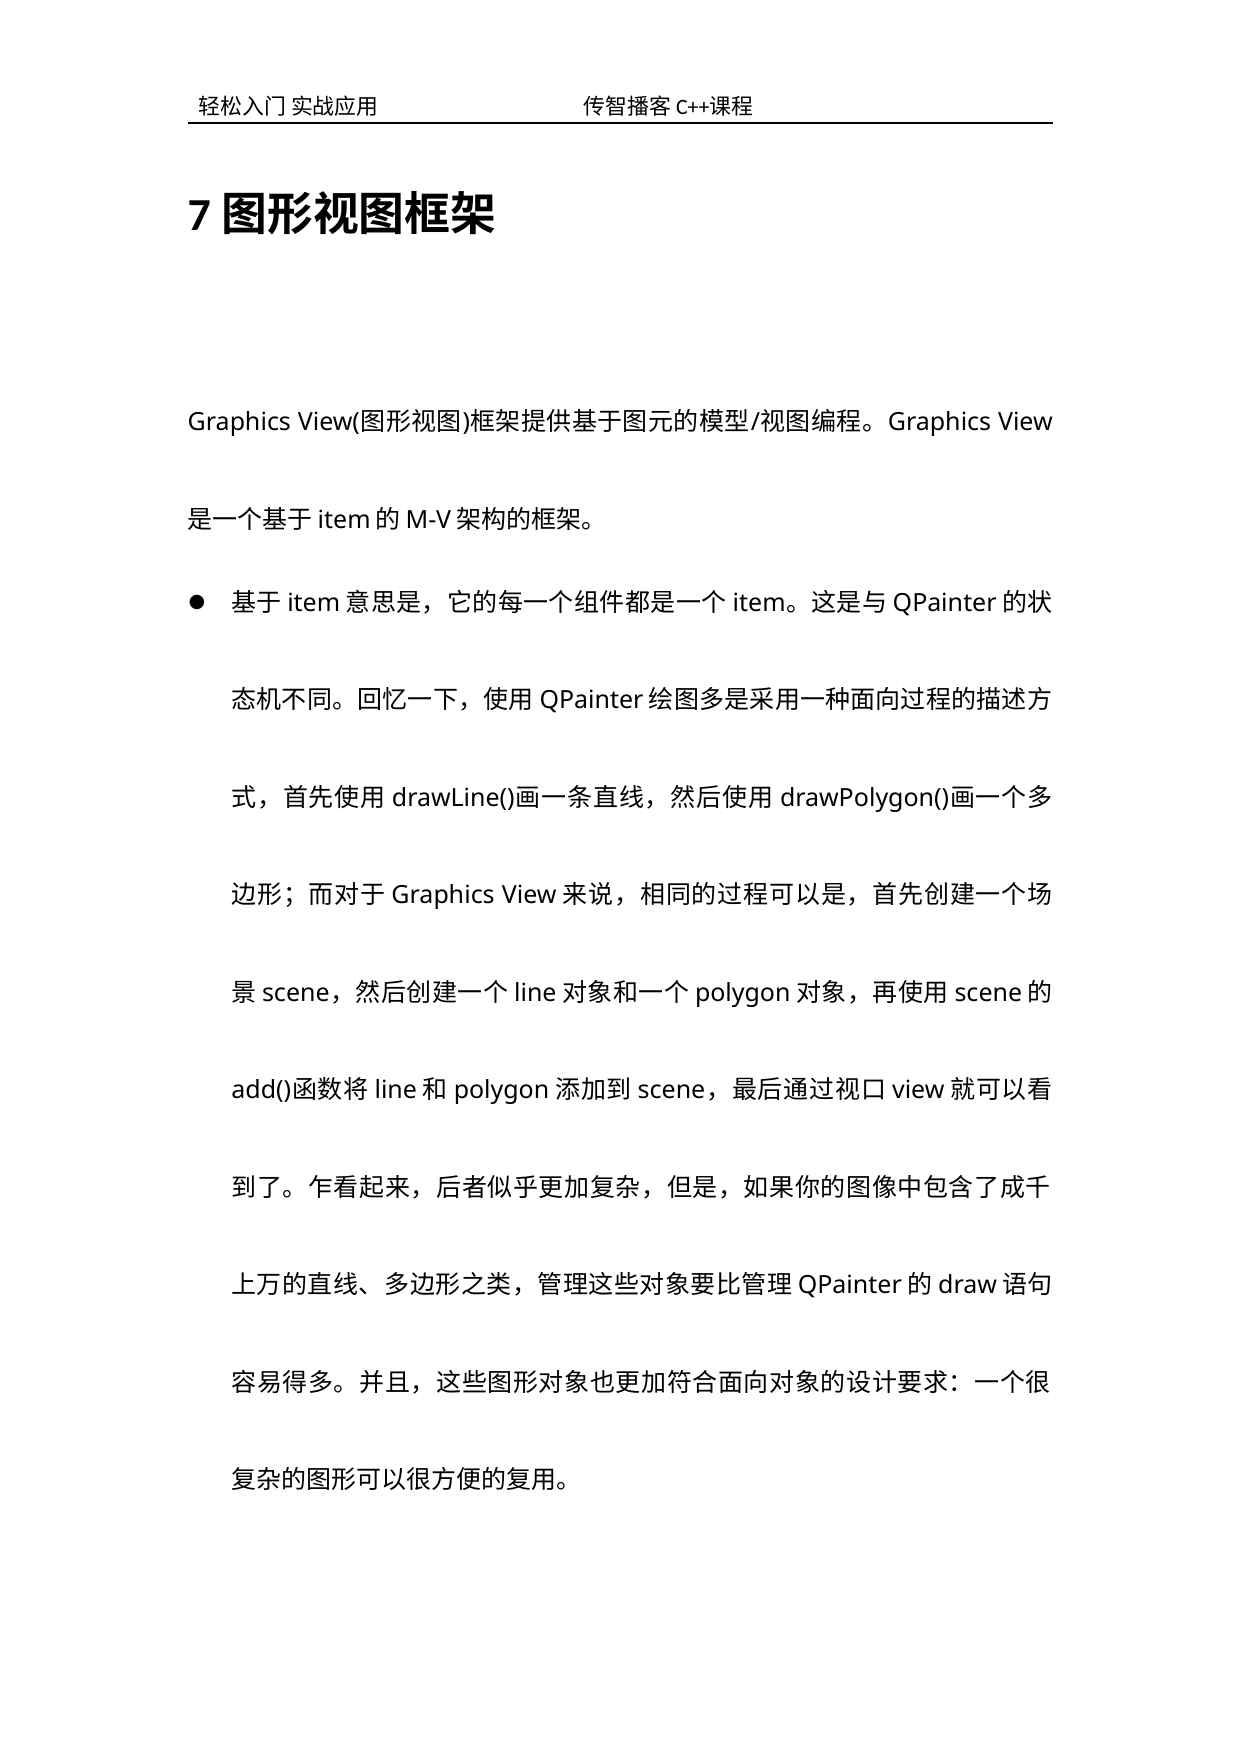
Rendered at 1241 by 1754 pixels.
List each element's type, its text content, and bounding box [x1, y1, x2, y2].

list 基于item意思是，它的每一个组件都是一个item。这是与QPainter的状态机不同。回忆一下，使用QPainter绘图多是采用一种面向过程的描述方式，首先使用drawLine()画一条直线，然后使用drawPolygon()画一个多边形；而对于Graphics View来说，相同的过程可以是，首先创建一个场景scene，然后创建一个line对象和一个polygon对象，再使用scene的add()函数将line和polygon添加到scene，最后通过视口view就可以看到了。乍看起来，后者似乎更加复杂，但是，如果你的图像中包含了成千上万的直线、多边形之类，管理这些对象要比管理QPainter的draw语句容易得多。并且，这些图形对象也更加符合面向对象的设计要求：一个很复杂的图形可以很方便的复用。 [187, 568, 1053, 1511]
subtitle 7 图形视图框架 [187, 162, 1053, 259]
text Graphics View(图形视图)框架提供基于图元的模型/视图编程。Graphics View是一个基于item的M-V架构的框架。 [187, 387, 1053, 550]
